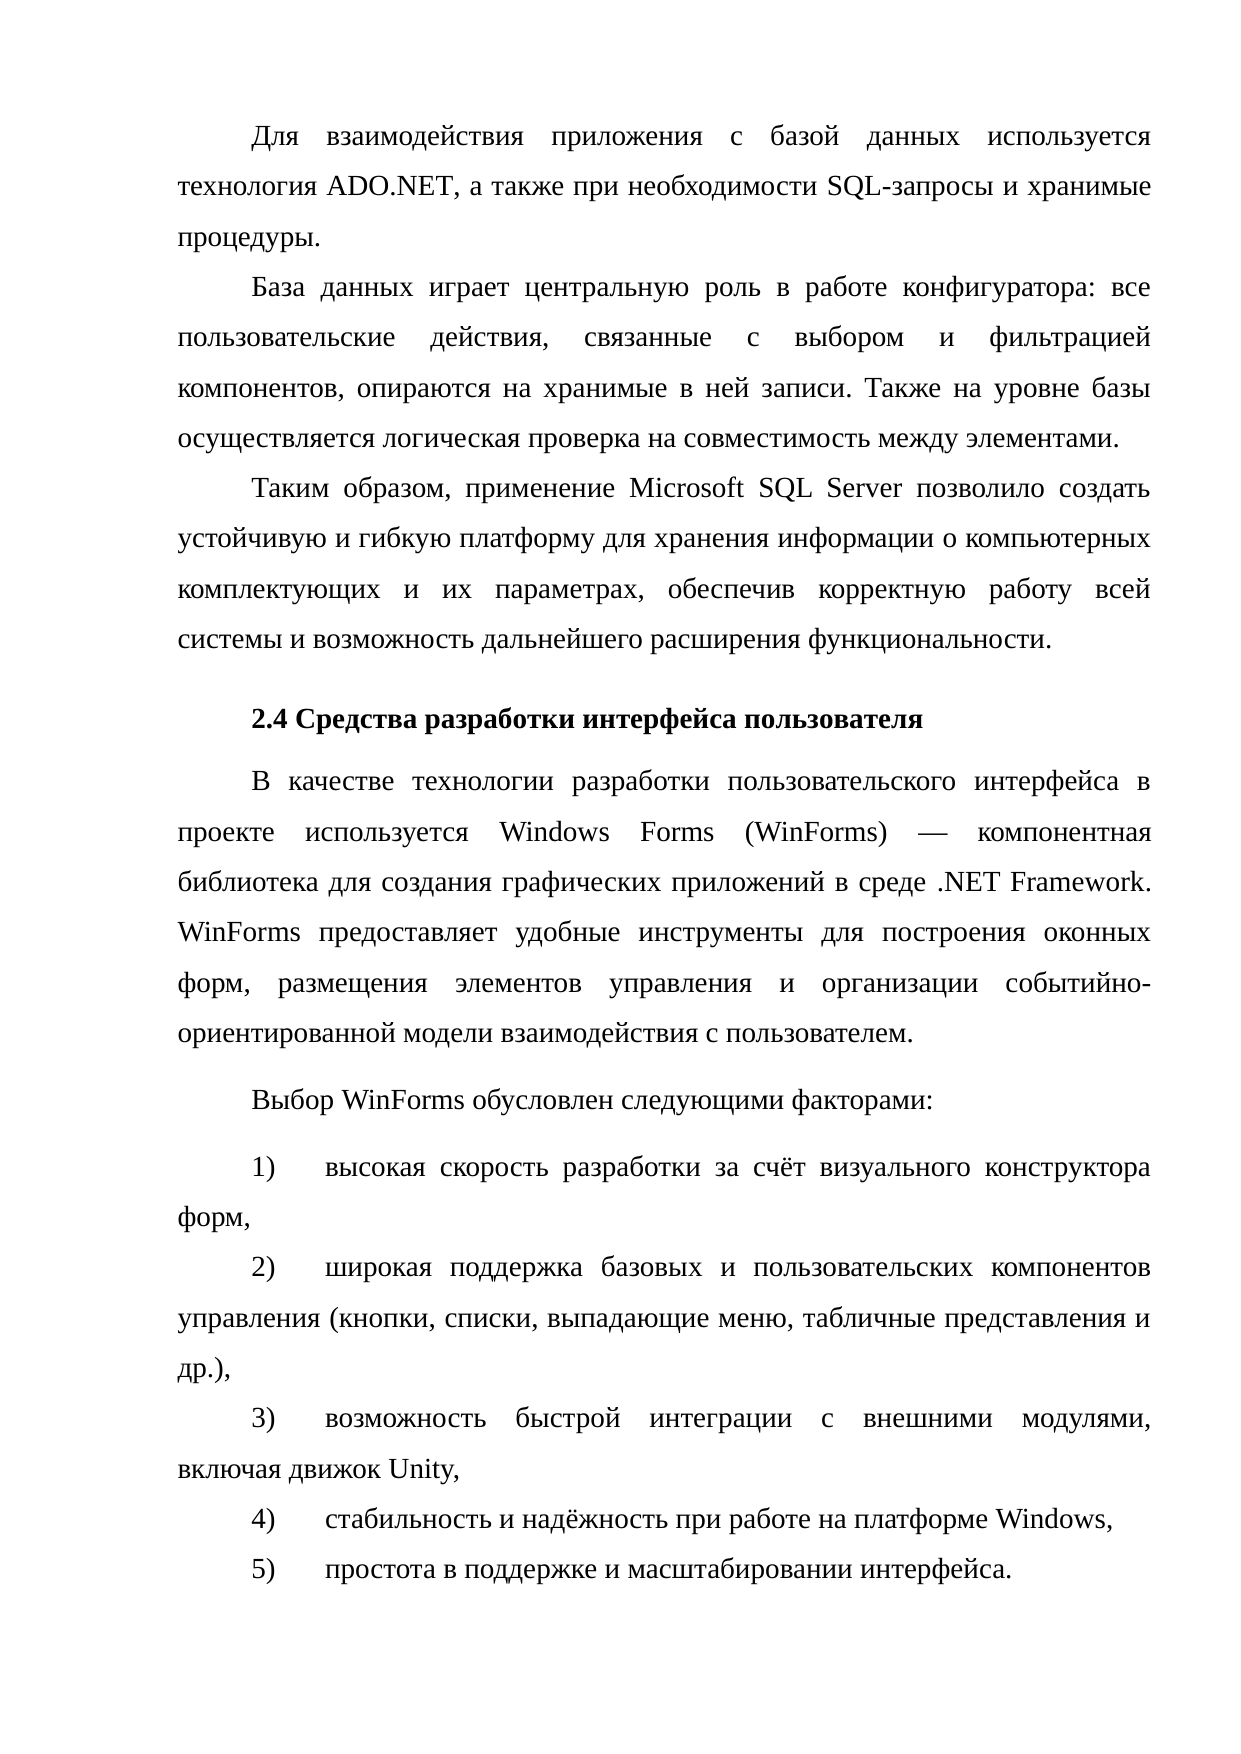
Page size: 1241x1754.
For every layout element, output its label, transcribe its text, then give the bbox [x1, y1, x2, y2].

list Таким образом, применение Microsoft SQL Server позволило создать устойчивую и гибкую платформу для хранения информации о компьютерных комплектующих и их параметрах, обеспечив корректную работу всей системы и возможность дальнейшего расширения функциональности. [177, 470, 1152, 655]
list Для взаимодействия приложения с базой данных используется технология ADO.NET, а также при необходимости SQL-запросы и хранимые процедуры. [177, 118, 1152, 252]
list База данных играет центральную роль в работе конфигуратора: все пользовательские действия, связанные с выбором и фильтрацией компонентов, опираются на хранимые в ней записи. Также на уровне базы осуществляется логическая проверка на совместимость между элементами. [177, 269, 1152, 453]
text В качестве технологии разработки пользовательского интерфейса в проекте используется Windows Forms (WinForms) — компонентная библиотека для создания графических приложений в среде .NET Framework. WinForms предоставляет удобные инструменты для построения оконных форм, размещения элементов управления и организации событийно-ориентированной модели взаимодействия с пользователем. [177, 763, 1152, 1048]
list возможность быстрой интеграции с внешними модулями, включая движок Unity, [177, 1401, 1152, 1484]
list стабильность и надёжность при работе на платформе Windows, [177, 1501, 1152, 1535]
list высокая скорость разработки за счёт визуального конструктора форм, [177, 1149, 1152, 1233]
subtitle 2.4 Средства разработки интерфейса пользователя [177, 701, 1152, 734]
list широкая поддержка базовых и пользовательских компонентов управления (кнопки, списки, выпадающие меню, табличные представления и др.), [177, 1249, 1152, 1384]
text Выбор WinForms обусловлен следующими факторами: [177, 1082, 1152, 1116]
list простота в поддержке и масштабировании интерфейса. [177, 1551, 1152, 1585]
